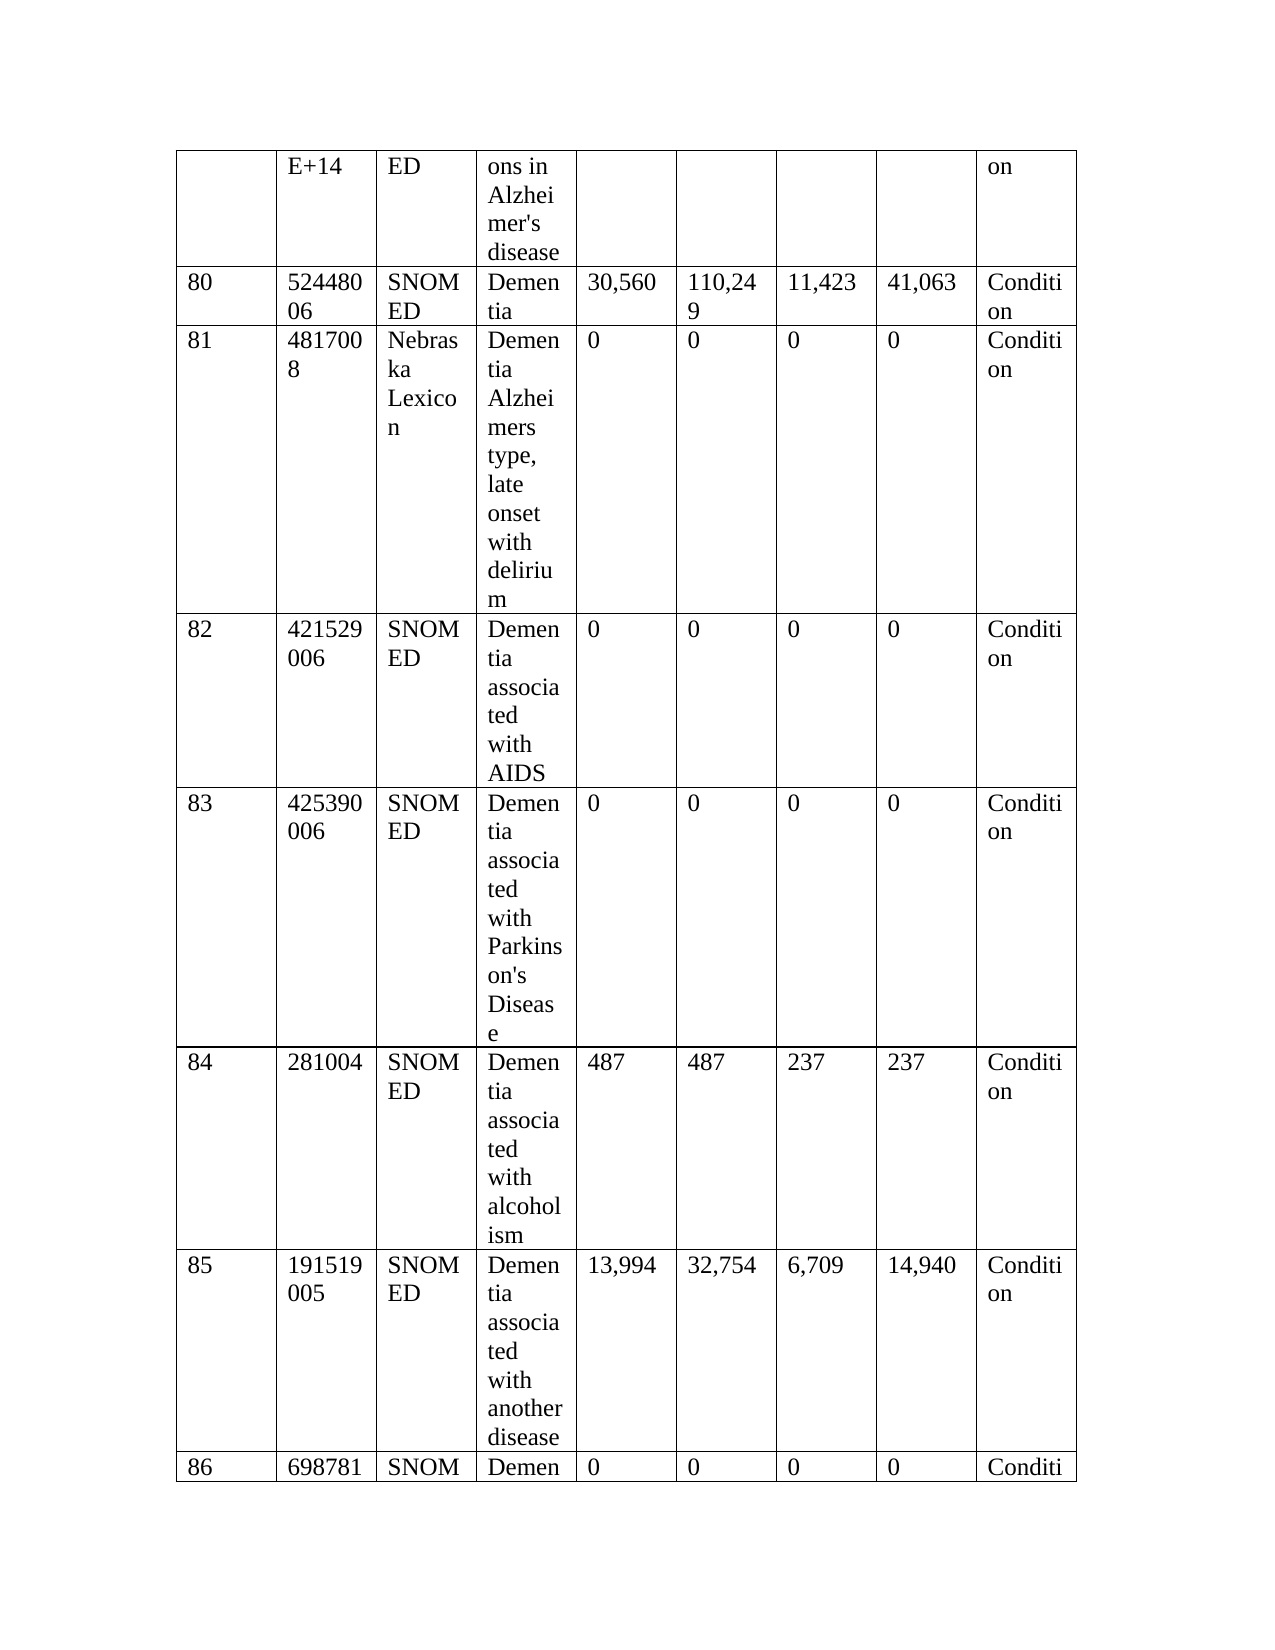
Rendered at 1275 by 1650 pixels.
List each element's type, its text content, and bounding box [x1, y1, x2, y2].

table_cell 83 [177, 788, 276, 1046]
table_cell SNOMED [377, 151, 476, 266]
table_cell Dementia associated with Parkinson's Disease [477, 788, 576, 1046]
table_cell 32,754 [677, 1250, 776, 1451]
table_cell 81 [177, 326, 276, 613]
table_cell 41,063 [877, 267, 976, 324]
table_cell 0 [877, 788, 976, 1046]
table_cell 82 [177, 614, 276, 787]
table_cell 1.4199E+14 [277, 151, 376, 266]
table_cell SNOMED [377, 1250, 476, 1451]
table_cell 0 [677, 326, 776, 613]
table_cell Condition [977, 267, 1076, 324]
table_cell Condition [977, 326, 1076, 613]
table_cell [477, 151, 576, 266]
table_cell 0 [777, 151, 876, 266]
table_cell 237 [877, 1048, 976, 1249]
table_cell 14,940 [877, 1250, 976, 1451]
table_cell Condition [977, 151, 1076, 266]
table_cell 0 [777, 1452, 876, 1481]
table_cell 84 [177, 1048, 276, 1249]
table_cell 425390006 [277, 788, 376, 1046]
table_cell Dementia associated with another disease [477, 1250, 576, 1451]
table_cell 698781002 [277, 1452, 376, 1481]
table_cell SNOMED [377, 1452, 476, 1481]
table_cell 11,423 [777, 267, 876, 324]
table_cell Condition [977, 788, 1076, 1046]
table_cell 191519005 [277, 1250, 376, 1451]
table_cell Dementia associated with alcoholism [477, 1048, 576, 1249]
table_cell 30,560 [577, 267, 676, 324]
table_cell 0 [777, 614, 876, 787]
table_cell 0 [577, 1452, 676, 1481]
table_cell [477, 1452, 576, 1481]
table_cell Condition [977, 1048, 1076, 1249]
table_cell 0 [677, 151, 776, 266]
table_cell SNOMED [377, 614, 476, 787]
table_cell 487 [577, 1048, 676, 1249]
table_cell SNOMED [377, 267, 476, 324]
table_cell Dementia associated with AIDS [477, 614, 576, 787]
table_cell 86 [177, 1452, 276, 1481]
table_cell 0 [677, 788, 776, 1046]
table_cell 0 [877, 614, 976, 787]
table_cell 0 [677, 1452, 776, 1481]
table_cell 0 [677, 614, 776, 787]
table_cell 4817008 [277, 326, 376, 613]
table_cell 421529006 [277, 614, 376, 787]
table_cell 110,249 [677, 267, 776, 324]
table_cell 6,709 [777, 1250, 876, 1451]
table_cell 0 [877, 326, 976, 613]
table_cell 52448006 [277, 267, 376, 324]
table_cell 0 [577, 614, 676, 787]
table_cell Condition [977, 614, 1076, 787]
table_cell Dementia [477, 267, 576, 324]
table_cell 281004 [277, 1048, 376, 1249]
table_cell 0 [877, 151, 976, 266]
table_cell Condition [977, 1250, 1076, 1451]
table_cell SNOMED [377, 1048, 476, 1249]
table_cell 0 [577, 788, 676, 1046]
table_cell SNOMED [377, 788, 476, 1046]
table_cell 0 [577, 326, 676, 613]
table_cell 0 [777, 326, 876, 613]
table_cell 0 [577, 151, 676, 266]
table_cell Condition [977, 1452, 1076, 1481]
table_cell 487 [677, 1048, 776, 1249]
table_cell 80 [177, 267, 276, 324]
table_cell 0 [777, 788, 876, 1046]
table_cell 85 [177, 1250, 276, 1451]
table_cell 0 [877, 1452, 976, 1481]
table_cell Nebraska Lexicon [377, 326, 476, 613]
table_cell Dementia Alzheimers type, late onset with delirium [477, 326, 576, 613]
table_cell 79 [177, 151, 276, 266]
table_cell 13,994 [577, 1250, 676, 1451]
table_cell 237 [777, 1048, 876, 1249]
